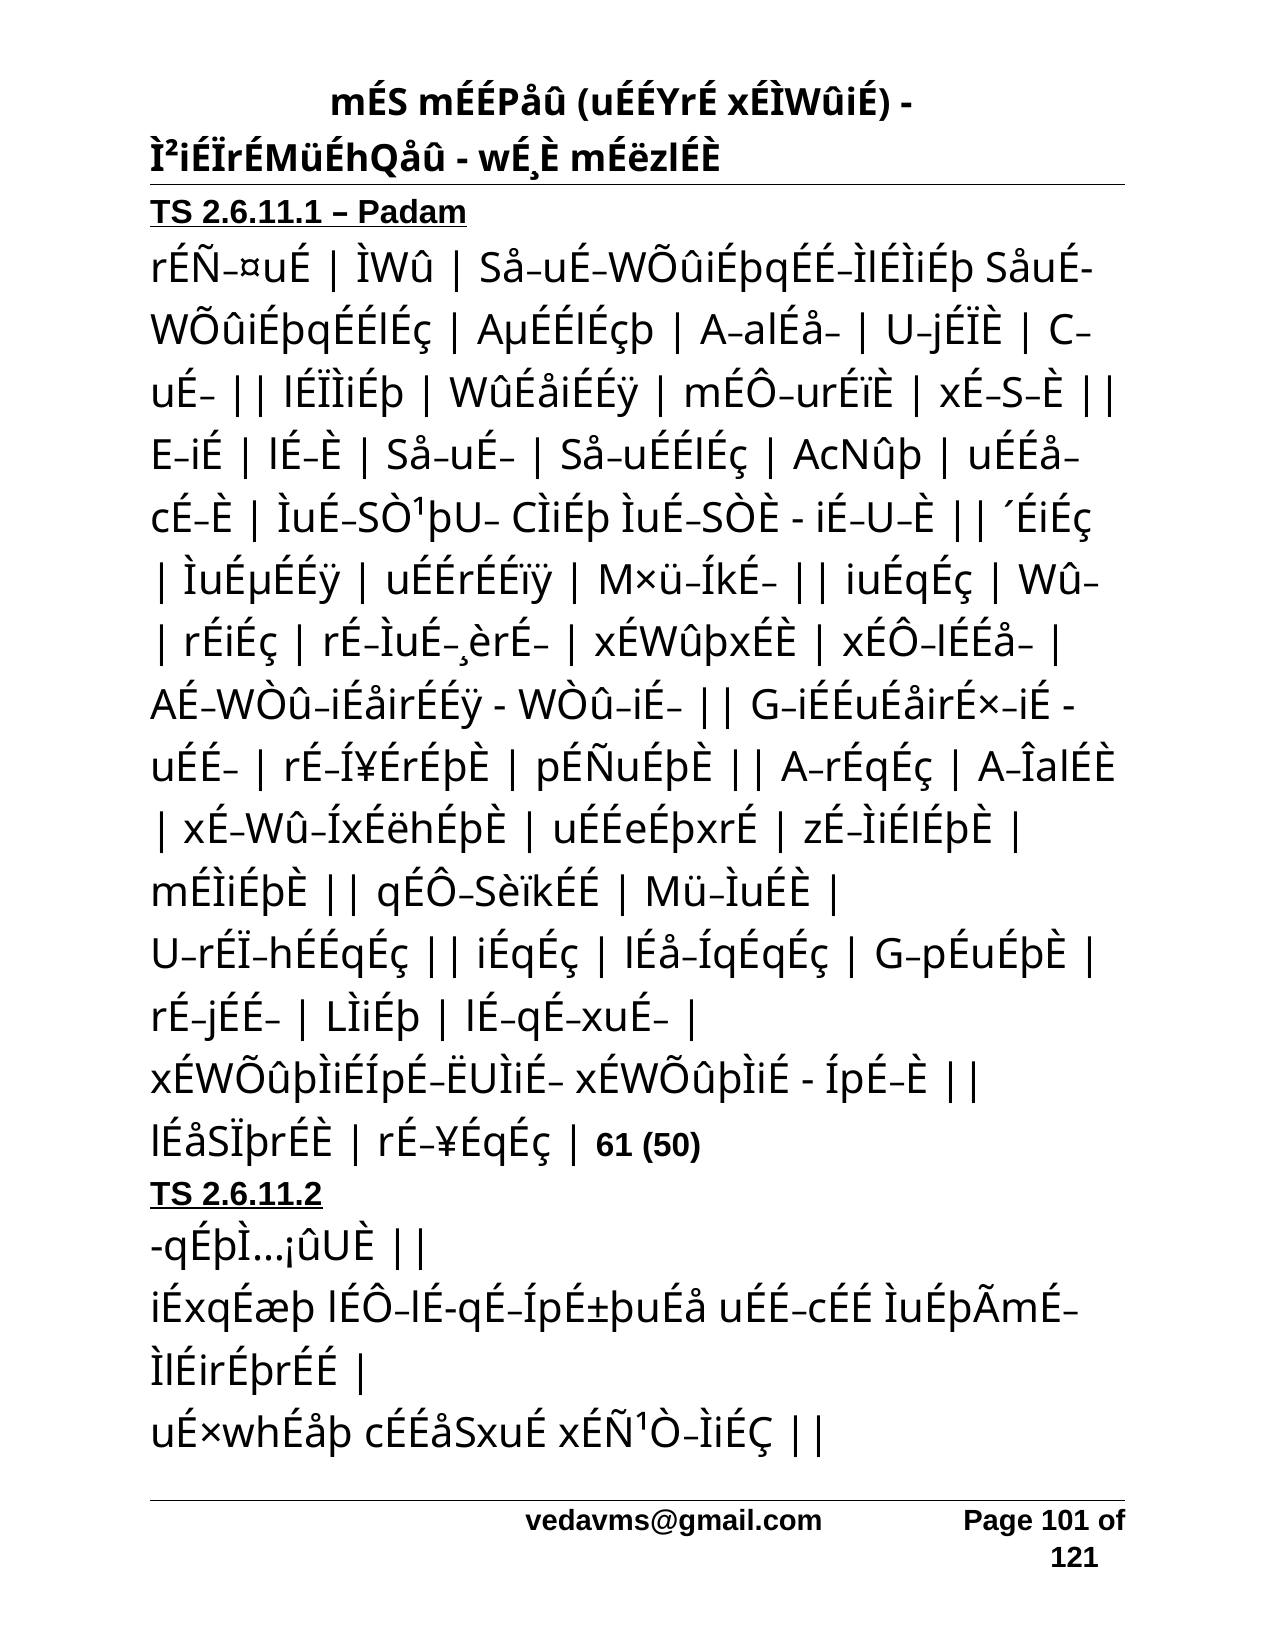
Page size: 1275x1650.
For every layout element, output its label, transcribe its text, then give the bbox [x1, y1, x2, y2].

text TS 2.6.11.1 – Padam [150, 188, 1158, 233]
text -qÉþÌ…¡ûUÈ || [150, 1216, 1154, 1273]
text U–rÉÏ–hÉÉqÉç || iÉqÉç | lÉå–ÍqÉqÉç | G–pÉuÉþÈ | rÉ–jÉÉ– | LÌiÉþ | lÉ–qÉ–xuÉ– | [150, 924, 1125, 1043]
text iÉxqÉæþ lÉÔ–lÉ-qÉ–ÍpÉ±þuÉå uÉÉ–cÉÉ ÌuÉþÃmÉ– ÌlÉirÉþrÉÉ | [150, 1278, 1154, 1397]
text uÉ×whÉåþ cÉÉåSxuÉ xÉÑ¹Ò–ÌiÉÇ || [150, 1403, 1154, 1460]
text rÉÑ–¤uÉ | ÌWû | Så–uÉ–WÕûiÉþqÉÉ–ÌlÉÌiÉþ SåuÉ-WÕûiÉþqÉÉlÉç | AµÉÉlÉçþ | A–alÉå– | U–jÉÏÈ | C–uÉ– || lÉÏÌiÉþ | WûÉåiÉÉÿ | mÉÔ–urÉïÈ | xÉ–S–È || E–iÉ | lÉ–È | Så–uÉ– | Så–uÉÉlÉç | AcNûþ | uÉÉå–cÉ–È | ÌuÉ–SÒ¹þU– CÌiÉþ ÌuÉ–SÒÈ - iÉ–U–È || ´ÉiÉç | ÌuÉµÉÉÿ | uÉÉrÉÉïÿ | M×ü–ÍkÉ– || iuÉqÉç | Wû– | rÉiÉç | rÉ–ÌuÉ–¸èrÉ– | xÉWûþxÉÈ | xÉÔ–lÉÉå– | [150, 238, 1125, 669]
text TS 2.6.11.2 [150, 1174, 1158, 1212]
text xÉWÕûþÌiÉÍpÉ–ËUÌiÉ– xÉWÕûþÌiÉ - ÍpÉ–È || lÉåSÏþrÉÈ | rÉ–¥ÉqÉç | 61 (50) [150, 1049, 1125, 1168]
text AÉ–WÒû–iÉåirÉÉÿ - WÒû–iÉ– || G–iÉÉuÉåirÉ×–iÉ - uÉÉ– | rÉ–Í¥ÉrÉþÈ | pÉÑuÉþÈ || A–rÉqÉç | A–ÎalÉÈ | xÉ–Wû–ÍxÉëhÉþÈ | uÉÉeÉþxrÉ | zÉ–ÌiÉlÉþÈ | mÉÌiÉþÈ || qÉÔ–SèïkÉÉ | Mü–ÌuÉÈ | [150, 674, 1125, 918]
